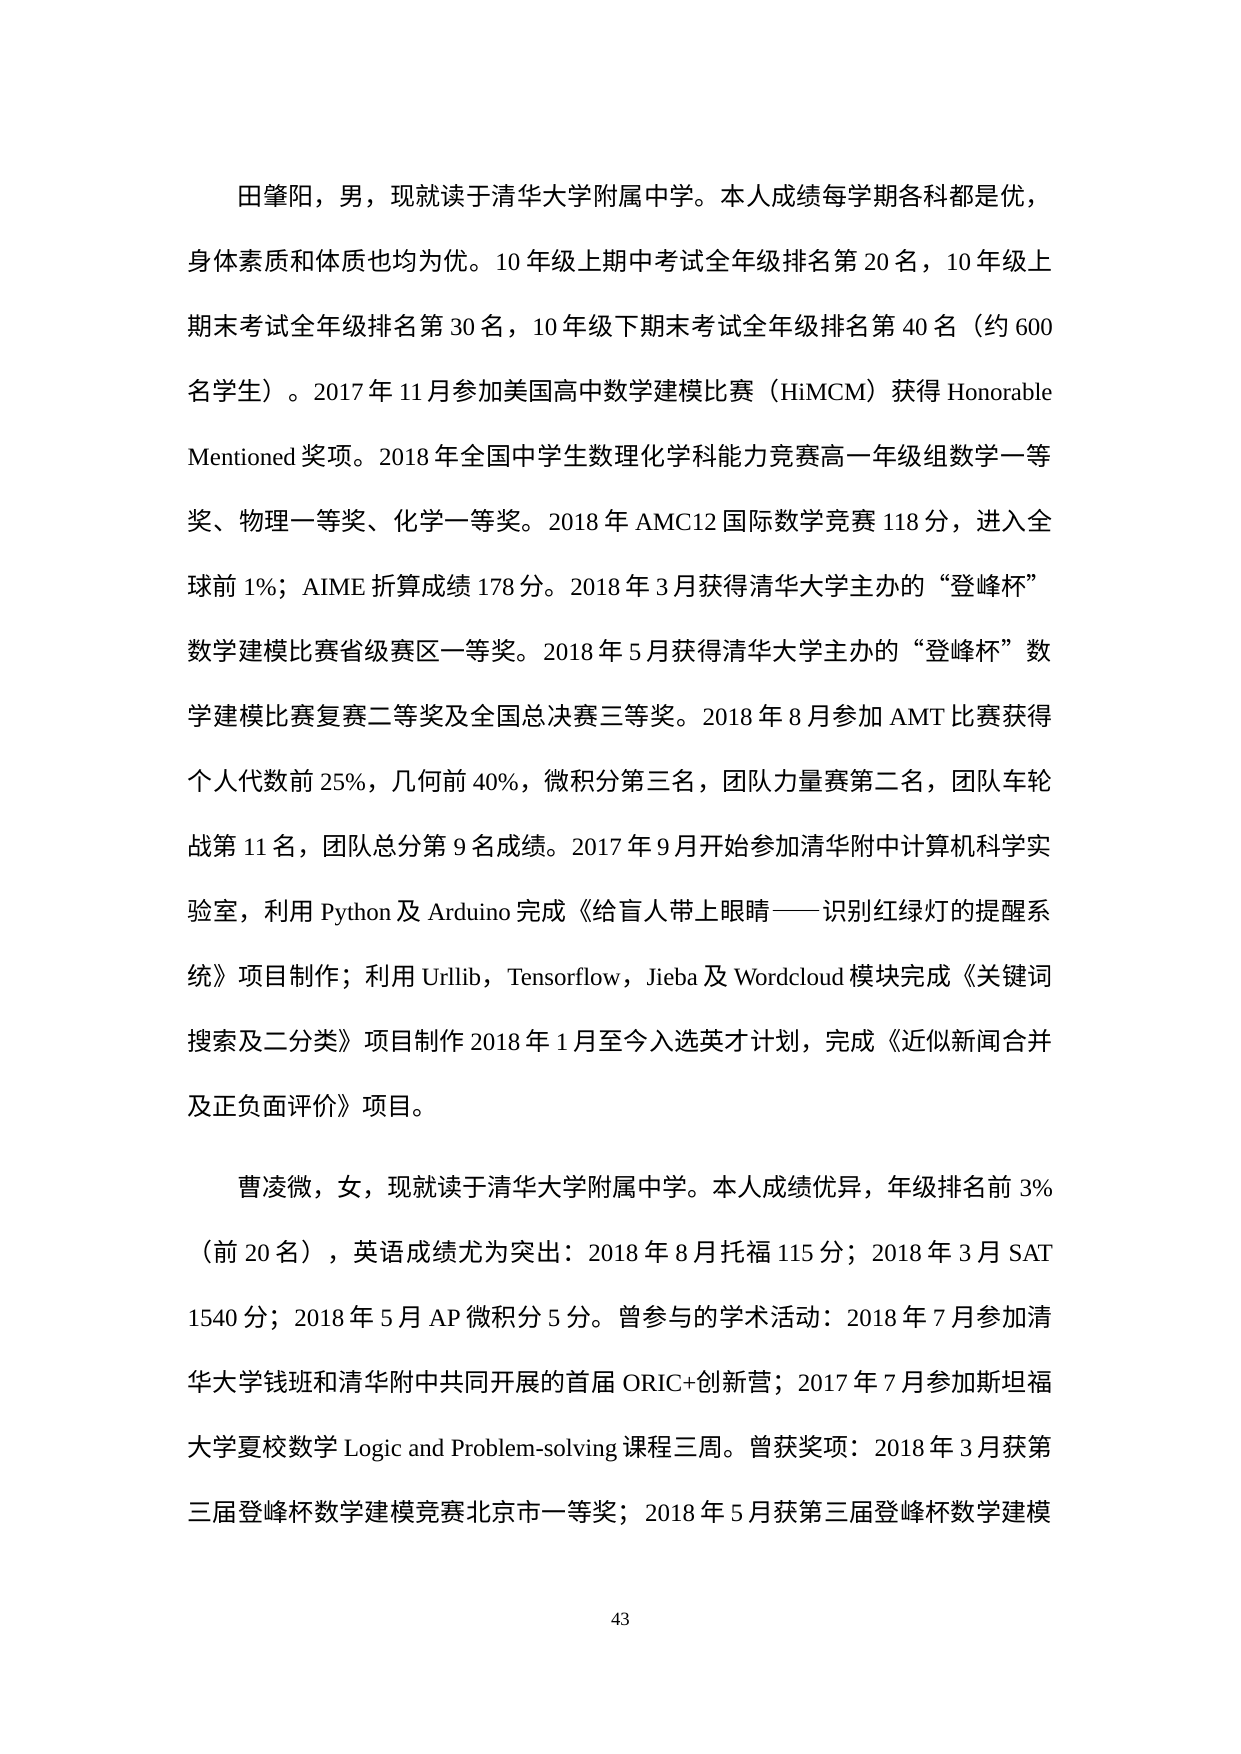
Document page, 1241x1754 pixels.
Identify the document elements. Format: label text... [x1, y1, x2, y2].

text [187, 1153, 1053, 1543]
text 田肇阳，男，现就读于清华大学附属中学。本人成绩每学期各科都是优，身体素质和体质也均为优。10年级上期中考试全年级排名第20名，10年级上期末考试全年级排名第30名，10年级下期末考试全年级排名第40名（约600名学生）。2017年11月参加美国高中数学建模比赛（HiMCM）获得Honorable Mentioned奖项。2018年全国中学生数理化学科能力竞赛高一年级组数学一等奖、物理一等奖、化学一等奖。2018年AMC12国际数学竞赛118分，进入全球前1%；AIME折算成绩178分。2018年3月获得清华大学主办的“登峰杯”数学建模比赛省级赛区一等奖。2018年5月获得清华大学主办的“登峰杯”数学建模比赛复赛二等奖及全国总决赛三等奖。2018年8月参加AMT比赛获得个人代数前25%，几何前40%，微积分第三名，团队力量赛第二名，团队车轮战第11名，团队总分第9名成绩。2017年9月开始参加清华附中计算机科学实验室，利用Python及Arduino完成《给盲人带上眼睛——识别红绿灯的提醒系统》项目制作；利用Urllib，Tensorflow，Jieba及Wordcloud模块完成《关键词搜索及二分类》项目制作2018年1月至今入选英才计划，完成《近似新闻合并及正负面评价》项目。 [187, 162, 1053, 1137]
